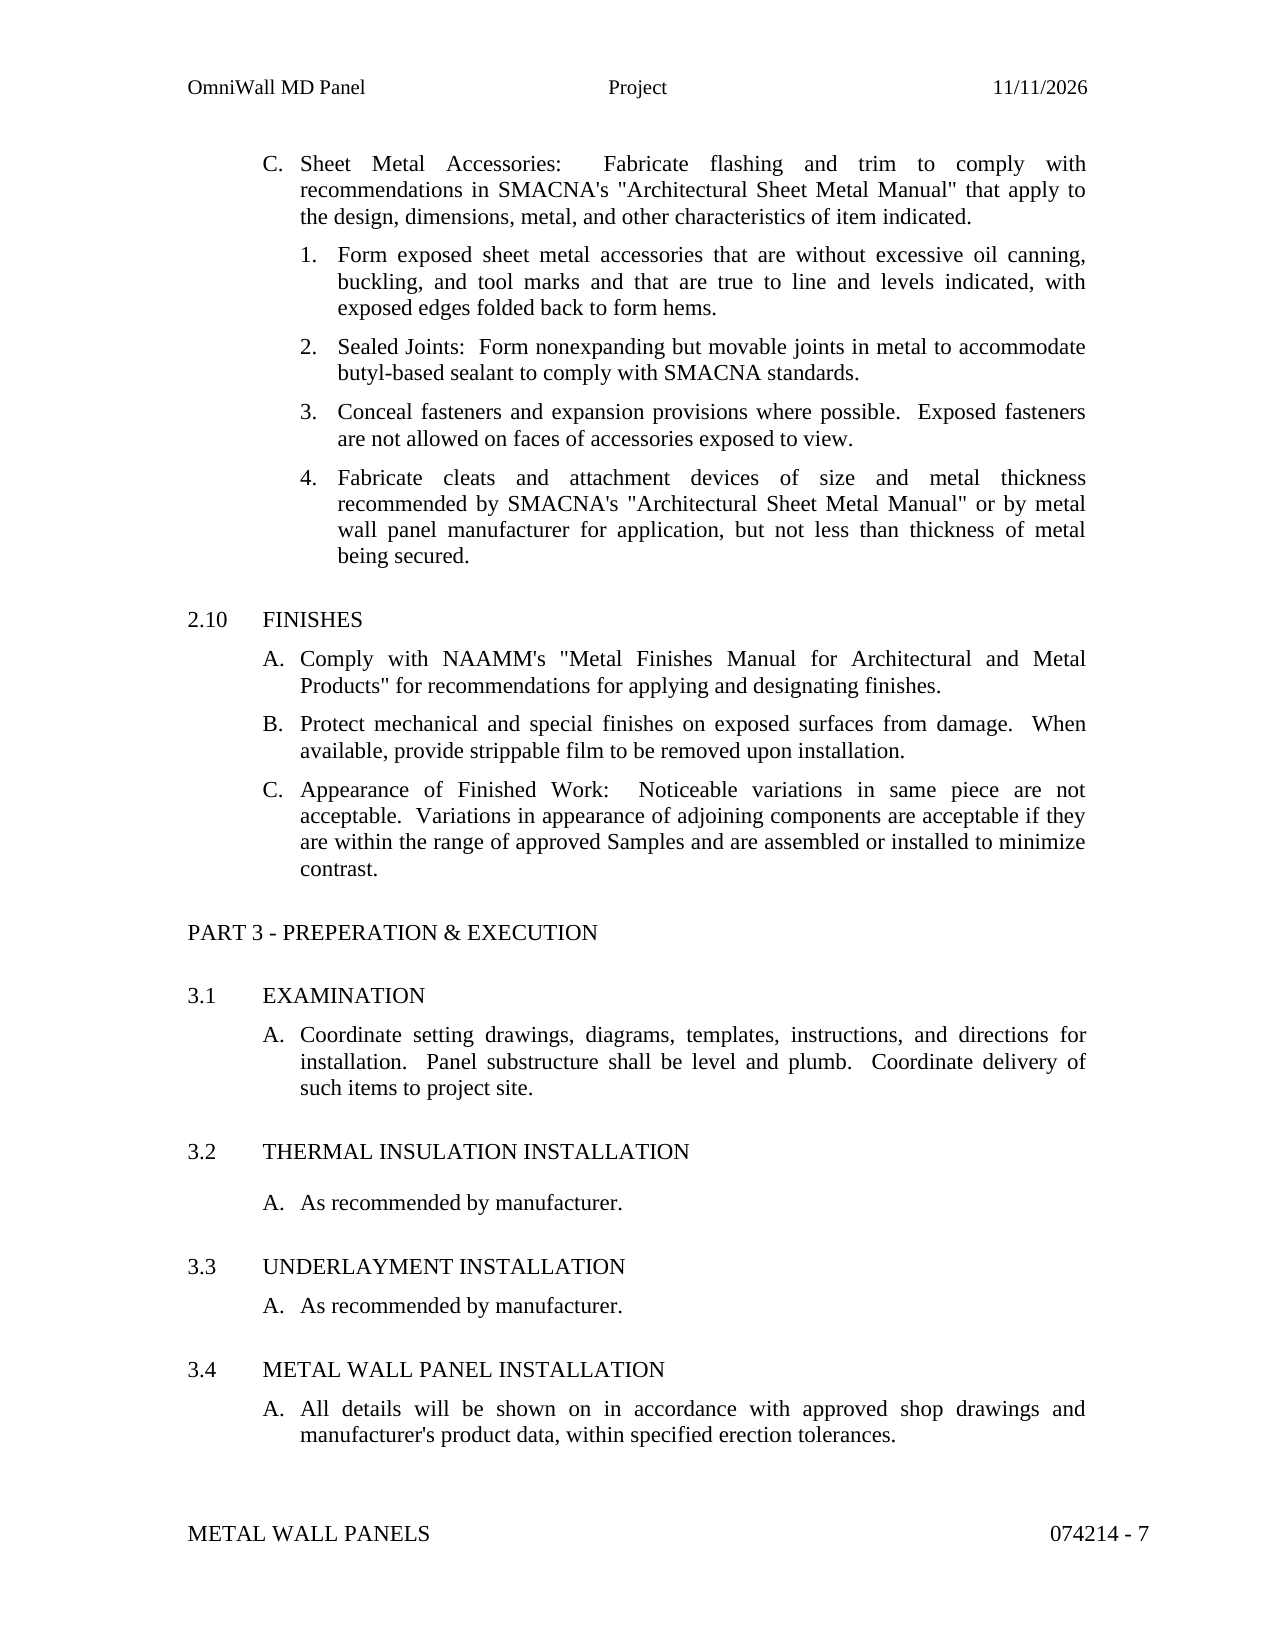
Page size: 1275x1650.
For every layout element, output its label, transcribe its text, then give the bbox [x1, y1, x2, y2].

text EXAMINATION [187, 982, 1087, 1009]
text THERMAL INSULATION INSTALLATION [187, 1138, 1087, 1164]
text Sheet Metal Accessories: Fabricate flashing and trim to comply with recommendations in SMACNA's "Architectural Sheet Metal Manual" that apply to the design, dimensions, metal, and other characteristics of item indicated. [262, 150, 1087, 229]
text As recommended by manufacturer. [262, 1189, 1087, 1216]
text Fabricate cleats and attachment devices of size and metal thickness recommended by SMACNA's "Architectural Sheet Metal Manual" or by metal wall panel manufacturer for application, but not less than thickness of metal being secured. [300, 463, 1087, 569]
text Protect mechanical and special finishes on exposed surfaces from damage. When available, provide strippable film to be removed upon installation. [262, 711, 1087, 763]
text Sealed Joints: Form nonexpanding but movable joints in metal to accommodate butyl-based sealant to comply with SMACNA standards. [300, 333, 1087, 386]
text Coordinate setting drawings, diagrams, templates, instructions, and directions for installation. Panel substructure shall be level and plumb. Coordinate delivery of such items to project site. [262, 1021, 1087, 1100]
text Comply with NAAMM's "Metal Finishes Manual for Architectural and Metal Products" for recommendations for applying and designating finishes. [262, 645, 1087, 698]
text FINISHES [187, 606, 1087, 633]
text Appearance of Finished Work: Noticeable variations in same piece are not acceptable. Variations in appearance of adjoining components are acceptable if they are within the range of approved Samples and are assembled or installed to minimize contrast. [262, 776, 1087, 881]
text METAL WALL PANEL INSTALLATION [187, 1356, 1087, 1382]
text UNDERLAYMENT INSTALLATION [187, 1253, 1087, 1279]
text Conceal fasteners and expansion provisions where possible. Exposed fasteners are not allowed on faces of accessories exposed to view. [300, 398, 1087, 451]
text All details will be shown on in accordance with approved shop drawings and manufacturer's product data, within specified erection tolerances. [262, 1395, 1087, 1447]
text As recommended by manufacturer. [262, 1292, 1087, 1318]
text Form exposed sheet metal accessories that are without excessive oil canning, buckling, and tool marks and that are true to line and levels indicated, with exposed edges folded back to form hems. [300, 242, 1087, 321]
text PREPERATION & EXECUTION [187, 919, 1087, 945]
